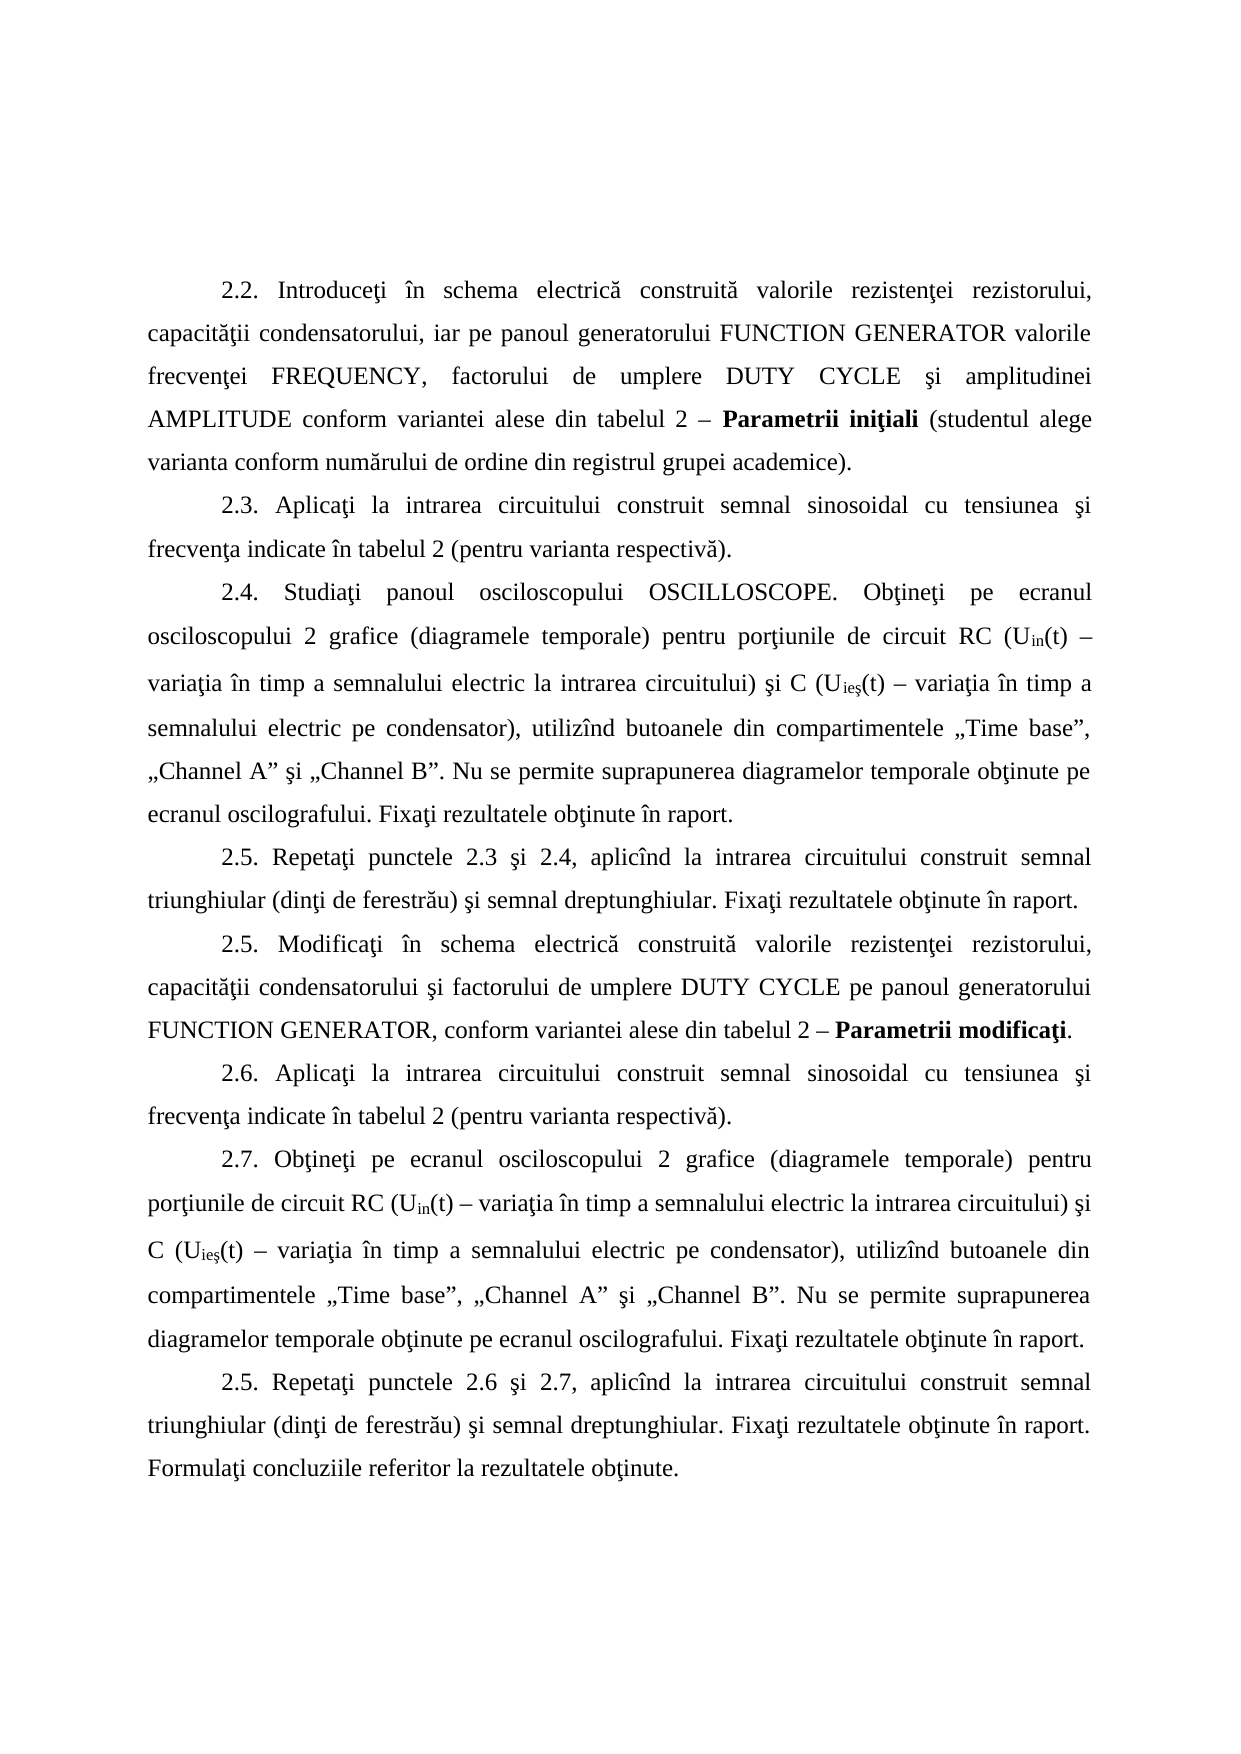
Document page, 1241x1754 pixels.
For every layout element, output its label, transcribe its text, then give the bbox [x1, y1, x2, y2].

list Studiaţi panoul osciloscopului OSCILLOSCOPE. Obţineţi pe ecranul osciloscopului 2 grafice (diagramele temporale) pentru porţiunile de circuit RC (Uin(t) – variaţia în timp a semnalului electric la intrarea circuitului) şi C (Uieş(t) – variaţia în timp a semnalului electric pe condensator), utilizînd butoanele din compartimentele „Time base”, [147, 577, 1092, 742]
list Aplicaţi la intrarea circuitului construit semnal sinosoidal cu tensiunea şi frecvenţa indicate în tabelul 2 (pentru varianta respectivă). [147, 1058, 1091, 1130]
list Modificaţi în schema electrică construită valorile rezistenţei rezistorului, capacităţii condensatorului şi factorului de umplere DUTY CYCLE pe panoul generatorului FUNCTION GENERATOR, conform variantei alese din tabelul 2 – Parametrii modificaţi. [147, 929, 1092, 1044]
text „Channel A” şi „Channel B”. Nu se permite suprapunerea diagramelor temporale obţinute pe ecranul oscilografului. Fixaţi rezultatele obţinute în raport. [147, 756, 1091, 828]
list Repetaţi punctele 2.3 şi 2.4, aplicînd la intrarea circuitului construit semnal triunghiular (dinţi de ferestrău) şi semnal dreptunghiular. Fixaţi rezultatele obţinute în raport. [147, 842, 1092, 914]
text 2.5. Repetaţi punctele 2.6 şi 2.7, aplicînd la intrarea circuitului construit semnal triunghiular (dinţi de ferestrău) şi semnal dreptunghiular. Fixaţi rezultatele obţinute în raport. Formulaţi concluziile referitor la rezultatele obţinute. [147, 1367, 1092, 1482]
list Aplicaţi la intrarea circuitului construit semnal sinosoidal cu tensiunea şi frecvenţa indicate în tabelul 2 (pentru varianta respectivă). [147, 491, 1091, 562]
list Obţineţi pe ecranul osciloscopului 2 grafice (diagramele temporale) pentru porţiunile de circuit RC (Uin(t) – variaţia în timp a semnalului electric la intrarea circuitului) şi C (Uieş(t) – variaţia în timp a semnalului electric pe condensator), utilizînd butoanele din compartimentele „Time base”, „Channel A” şi „Channel B”. Nu se permite suprapunerea diagramelor temporale obţinute pe ecranul oscilografului. Fixaţi rezultatele obţinute în raport. [147, 1144, 1092, 1352]
list Introduceţi în schema electrică construită valorile rezistenţei rezistorului, capacităţii condensatorului, iar pe panoul generatorului FUNCTION GENERATOR valorile frecvenţei FREQUENCY, factorului de umplere DUTY CYCLE şi amplitudinei AMPLITUDE conform variantei alese din tabelul 2 – Parametrii iniţiali (studentul alege varianta conform numărului de ordine din registrul grupei academice). [147, 275, 1092, 476]
